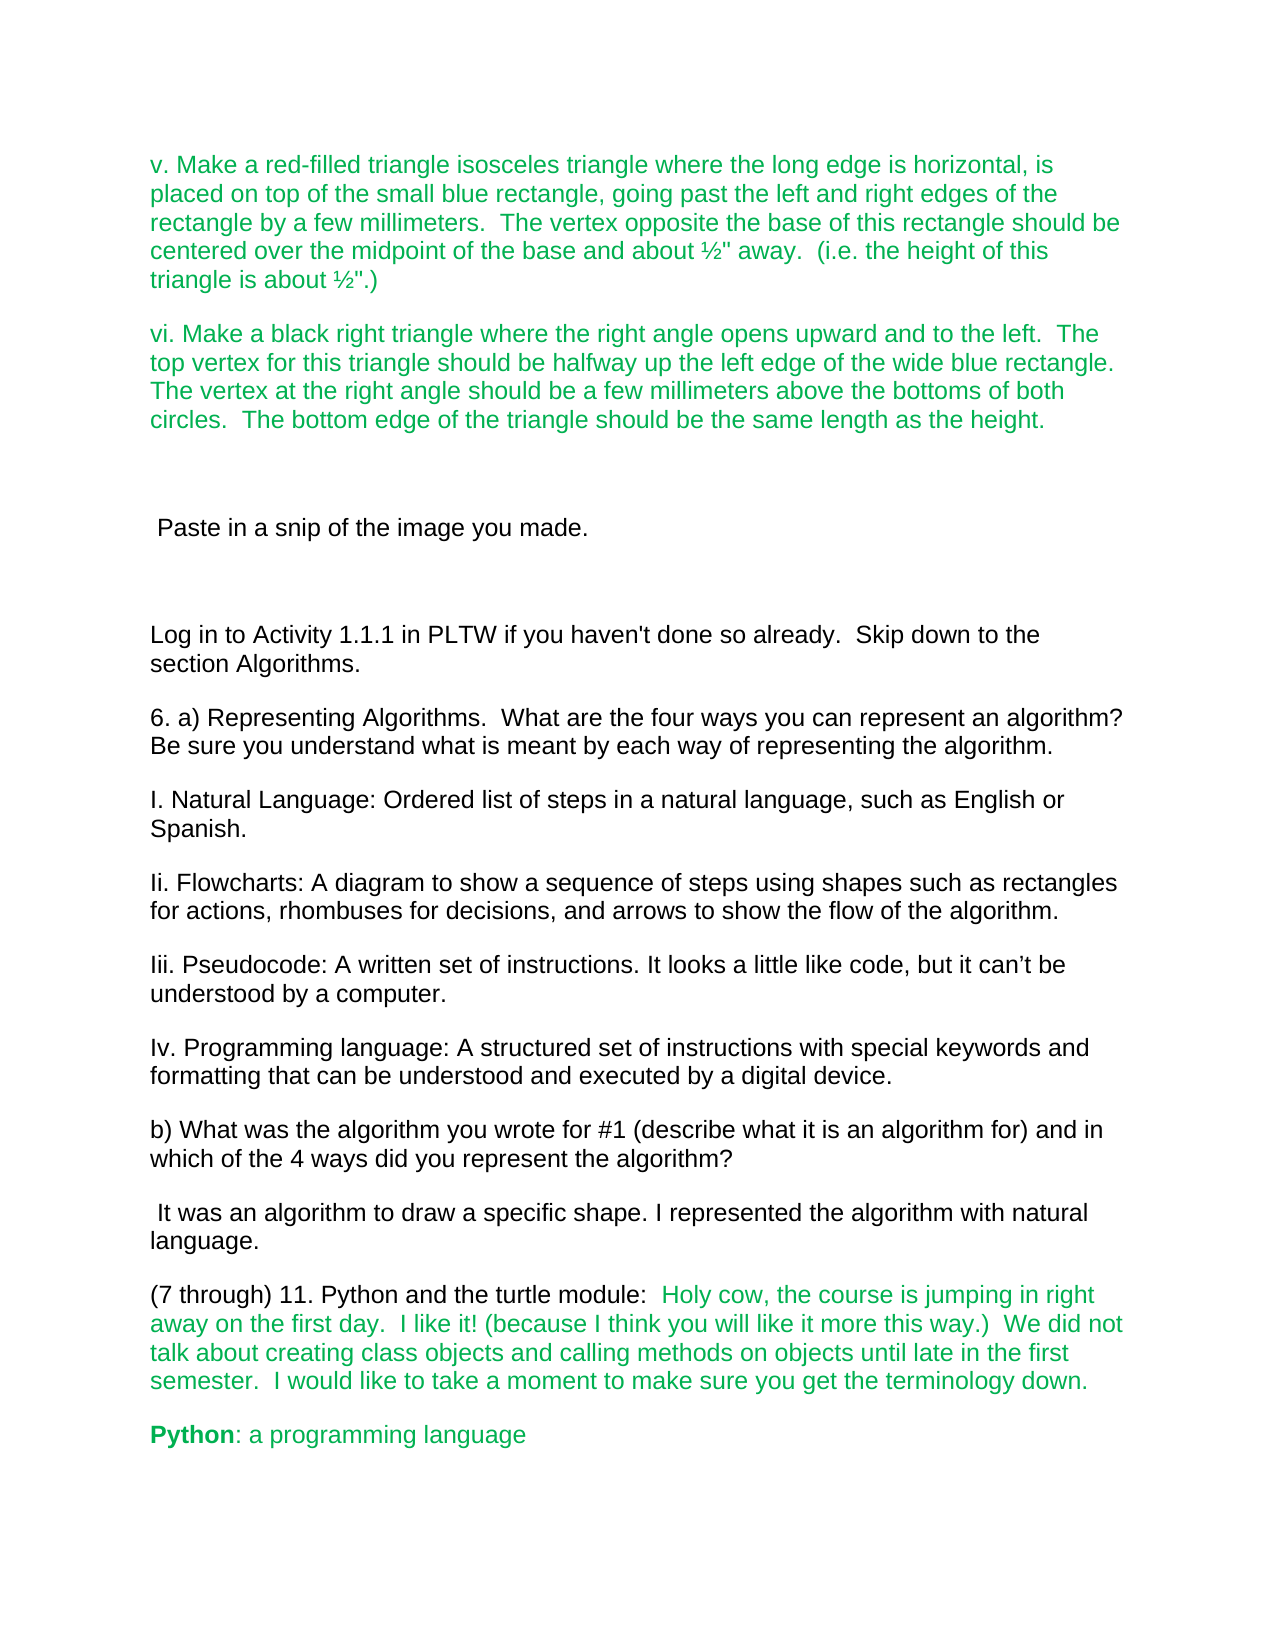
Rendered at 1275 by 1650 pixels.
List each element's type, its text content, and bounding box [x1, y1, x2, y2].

text v. Make a red-filled triangle isosceles triangle where the long edge is horizontal, is placed on top of the small blue rectangle, going past the left and right edges of the rectangle by a few millimeters. The vertex opposite the base of this rectangle should be centered over the midpoint of the base and about ½" away. (i.e. the height of this triangle is about ½".) [150, 150, 1125, 294]
text It was an algorithm to draw a specific shape. I represented the algorithm with natural language. [150, 1197, 1125, 1255]
text I. Natural Language: Ordered list of steps in a natural language, such as English or Spanish. [150, 785, 1125, 842]
text Iv. Programming language: A structured set of instructions with special keywords and formatting that can be understood and executed by a digital device. [150, 1032, 1125, 1090]
text (7 through) 11. Python and the turtle module: Holy cow, the course is jumping in right away on the first day. I like it! (because I think you will like it more this way.) We did not talk about creating class objects and calling methods on objects until late in the first semester. I would like to take a moment to make sure you get the terminology down. [150, 1280, 1125, 1395]
text Ii. Flowcharts: A diagram to show a sequence of steps using shapes such as rectangles for actions, rhombuses for decisions, and arrows to show the flow of the algorithm. [150, 867, 1125, 925]
text vi. Make a black right triangle where the right angle opens upward and to the left. The top vertex for this triangle should be halfway up the left edge of the wide blue rectangle. The vertex at the right angle should be a few millimeters above the bottoms of both circles. The bottom edge of the triangle should be the same length as the height. [150, 319, 1125, 434]
text Log in to Activity 1.1.1 in PLTW if you haven't done so already. Skip down to the section Algorithms. [150, 620, 1125, 677]
text Python: a programming language [150, 1420, 1125, 1449]
text Iii. Pseudocode: A written set of instructions. It looks a little like code, but it can’t be understood by a computer. [150, 950, 1125, 1007]
text 6. a) Representing Algorithms. What are the four ways you can represent an algorithm? Be sure you understand what is meant by each way of representing the algorithm. [150, 702, 1125, 760]
text b) What was the algorithm you wrote for #1 (describe what it is an algorithm for) and in which of the 4 ways did you represent the algorithm? [150, 1115, 1125, 1172]
text Paste in a snip of the image you made. [150, 512, 1125, 541]
